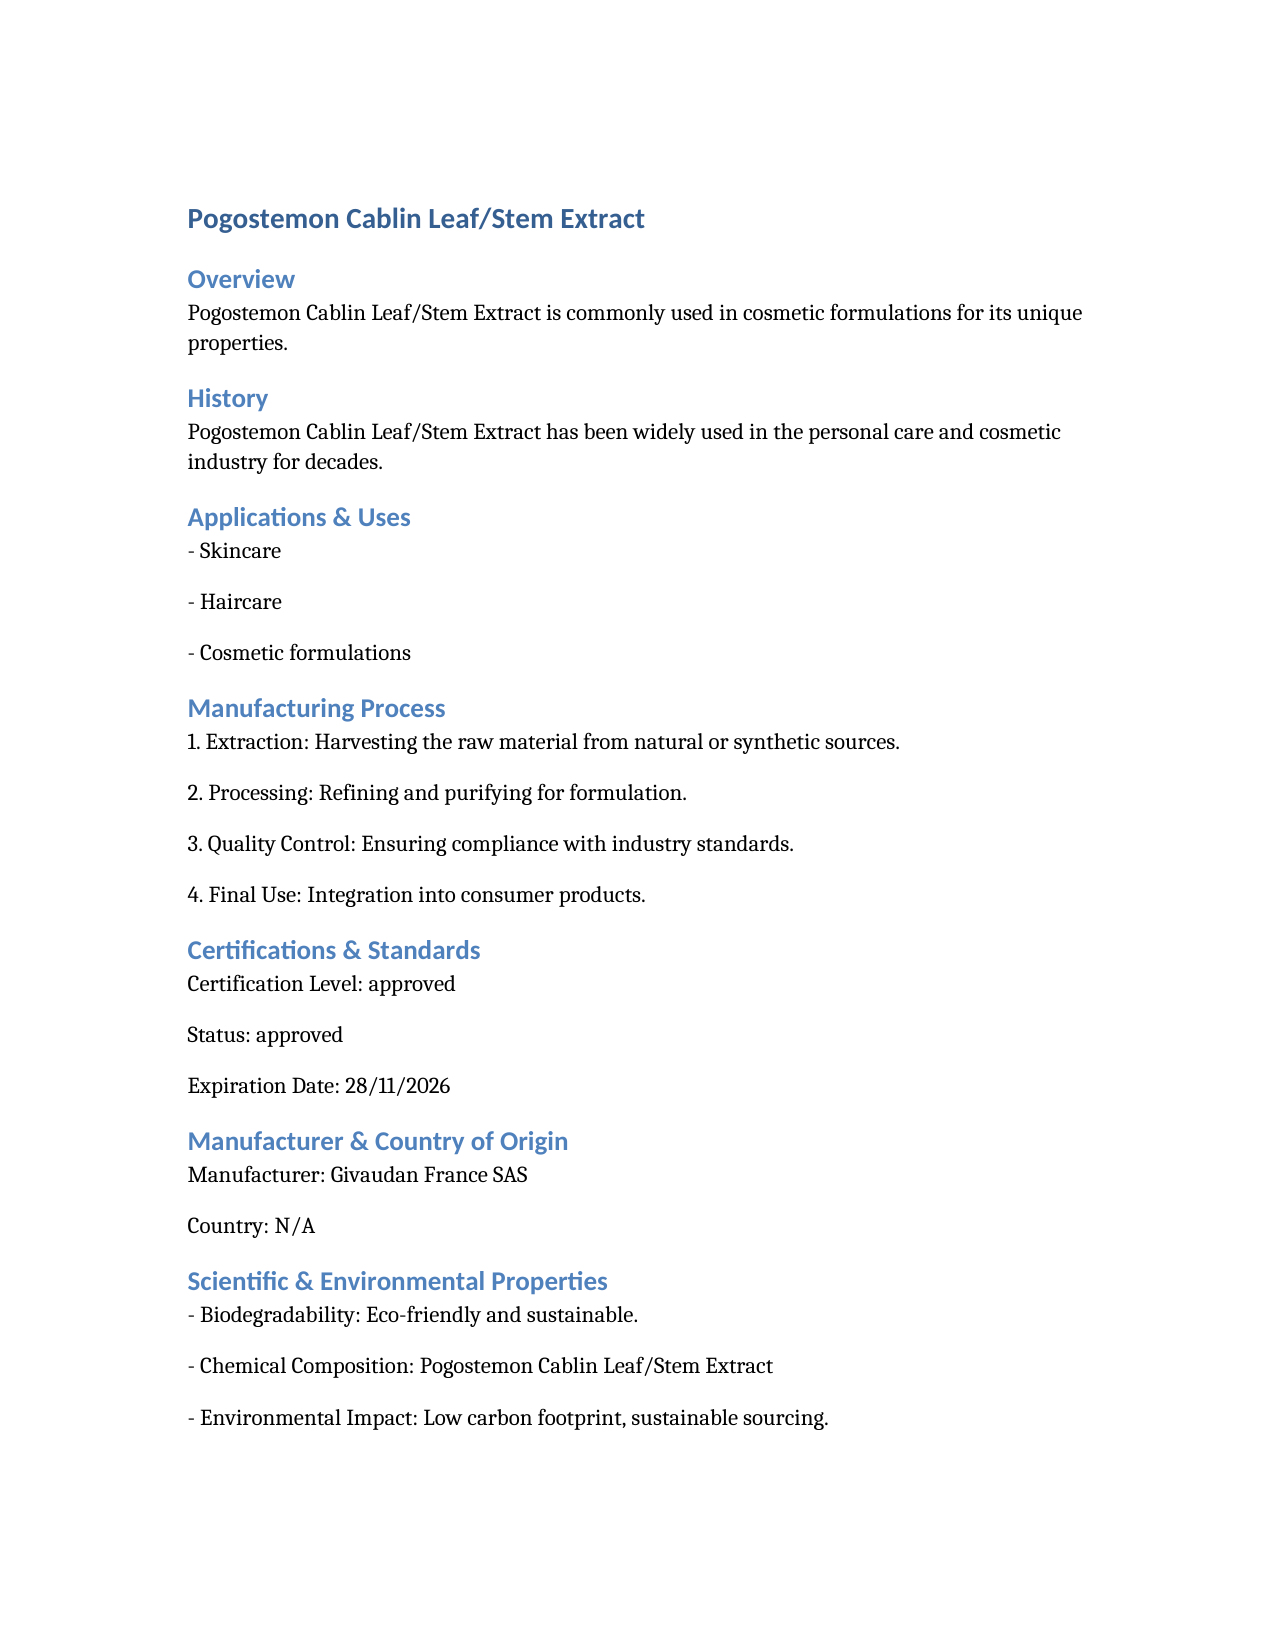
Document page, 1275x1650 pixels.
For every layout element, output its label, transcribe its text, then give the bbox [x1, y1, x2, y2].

text - Chemical Composition: Pogostemon Cablin Leaf/Stem Extract [187, 1353, 1087, 1379]
text Manufacturer: Givaudan France SAS [187, 1162, 1087, 1188]
text - Haircare [187, 589, 1087, 615]
subtitle Applications & Uses [187, 500, 1087, 533]
text Pogostemon Cablin Leaf/Stem Extract is commonly used in cosmetic formulations for its unique properties. [187, 300, 1087, 356]
text - Cosmetic formulations [187, 640, 1087, 666]
subtitle Overview [187, 262, 1087, 295]
text Country: N/A [187, 1213, 1087, 1239]
text Pogostemon Cablin Leaf/Stem Extract has been widely used in the personal care and cosmetic industry for decades. [187, 419, 1087, 475]
text - Skincare [187, 538, 1087, 564]
subtitle Manufacturing Process [187, 691, 1087, 724]
text 1. Extraction: Harvesting the raw material from natural or synthetic sources. [187, 729, 1087, 755]
text Certification Level: approved [187, 971, 1087, 997]
subtitle Certifications & Standards [187, 933, 1087, 966]
subtitle History [187, 381, 1087, 414]
subtitle Scientific & Environmental Properties [187, 1264, 1087, 1297]
subtitle Pogostemon Cablin Leaf/Stem Extract [187, 200, 1087, 236]
text 2. Processing: Refining and purifying for formulation. [187, 780, 1087, 806]
text 4. Final Use: Integration into consumer products. [187, 882, 1087, 908]
subtitle Manufacturer & Country of Origin [187, 1124, 1087, 1157]
text 3. Quality Control: Ensuring compliance with industry standards. [187, 831, 1087, 857]
text Status: approved [187, 1022, 1087, 1048]
text - Biodegradability: Eco-friendly and sustainable. [187, 1302, 1087, 1328]
text Expiration Date: 28/11/2026 [187, 1073, 1087, 1099]
text - Environmental Impact: Low carbon footprint, sustainable sourcing. [187, 1404, 1087, 1431]
